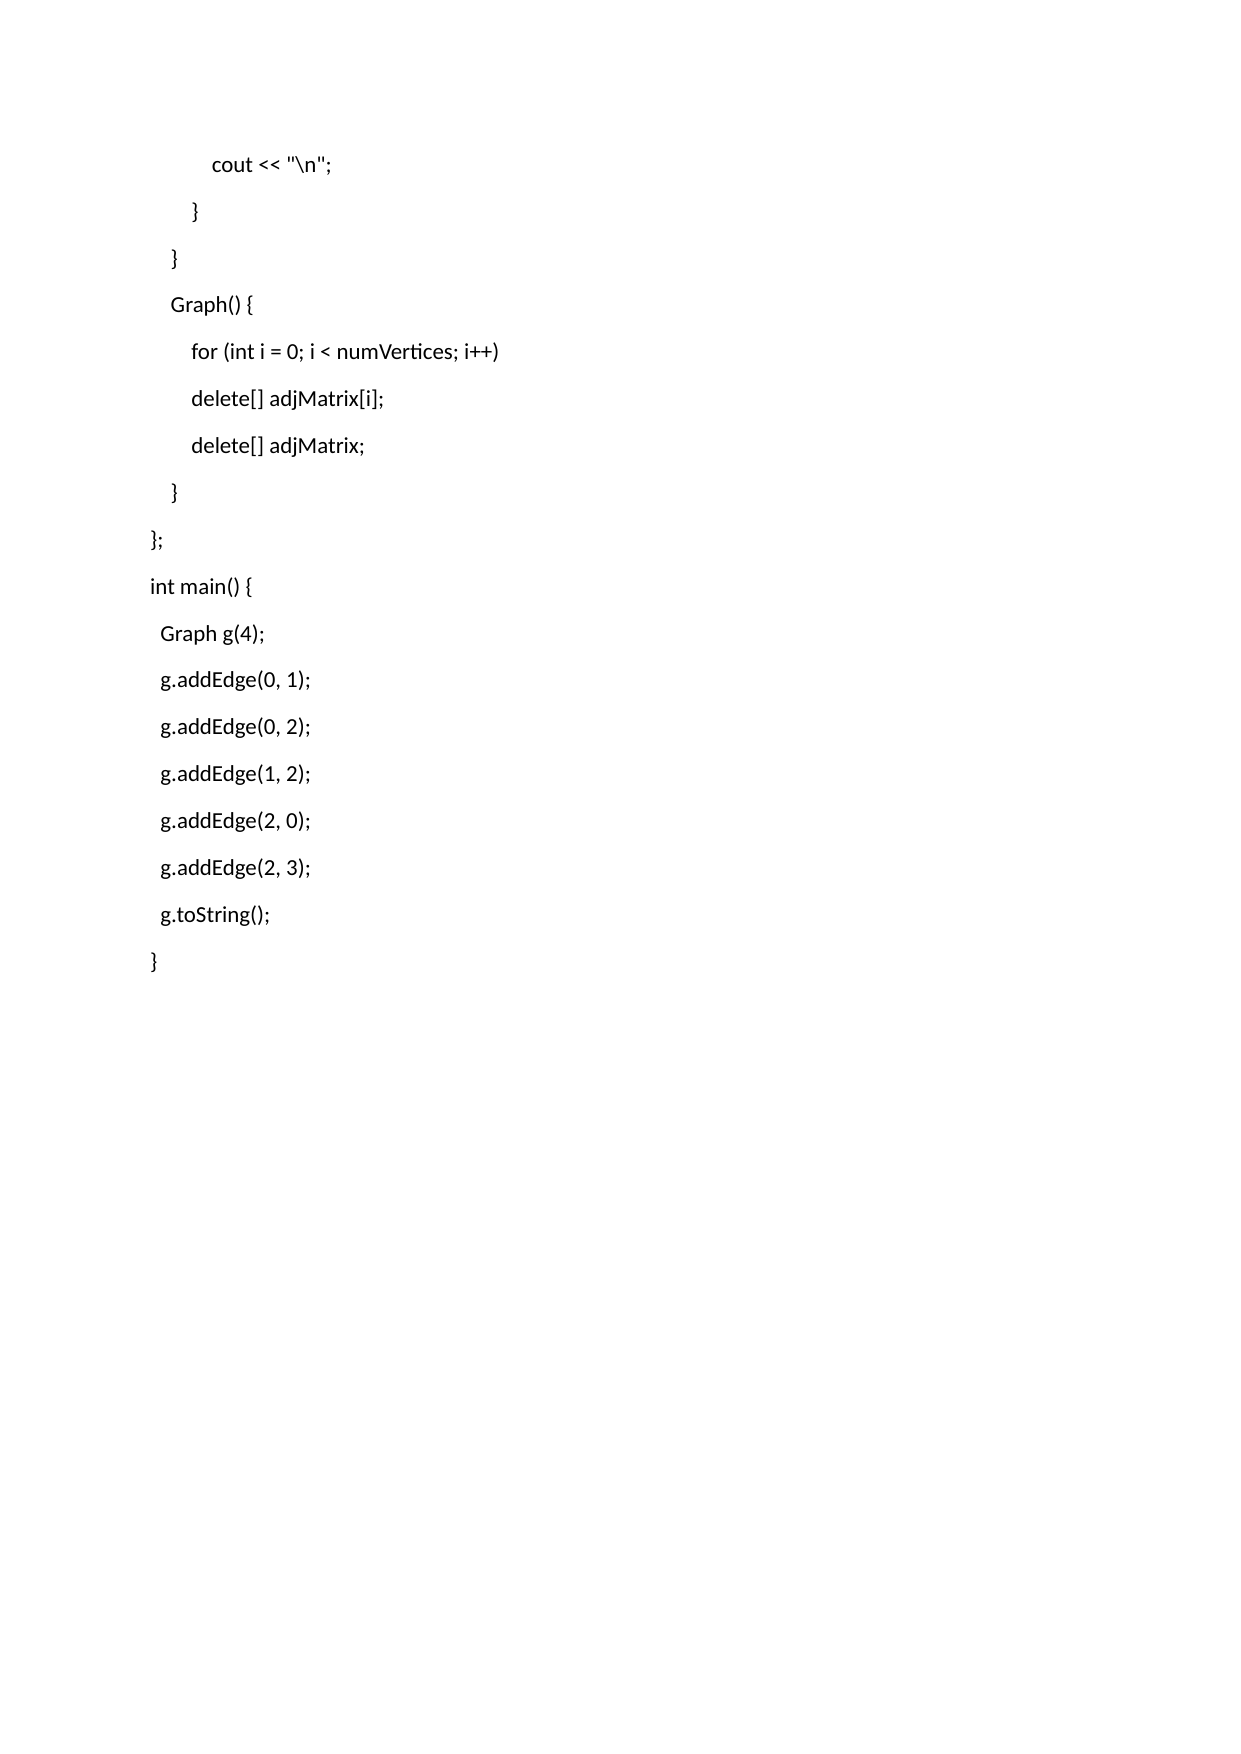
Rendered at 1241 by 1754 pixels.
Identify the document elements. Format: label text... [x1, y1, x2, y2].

text for (int i = 0; i < numVertices; i++) [150, 337, 1090, 366]
text Graph g(4); [150, 619, 1090, 647]
text g.addEdge(2, 3); [150, 853, 1090, 881]
text }; [150, 525, 1090, 553]
text } [150, 244, 1090, 272]
text g.toString(); [150, 900, 1090, 928]
text Graph() { [150, 291, 1090, 319]
text } [150, 197, 1090, 225]
text g.addEdge(2, 0); [150, 806, 1090, 834]
text delete[] adjMatrix; [150, 431, 1090, 459]
text delete[] adjMatrix[i]; [150, 384, 1090, 412]
text g.addEdge(0, 2); [150, 712, 1090, 741]
text } [150, 947, 1090, 975]
text } [150, 478, 1090, 506]
text cout << "\n"; [150, 150, 1090, 178]
text g.addEdge(0, 1); [150, 666, 1090, 694]
text g.addEdge(1, 2); [150, 759, 1090, 787]
text int main() { [150, 572, 1090, 600]
